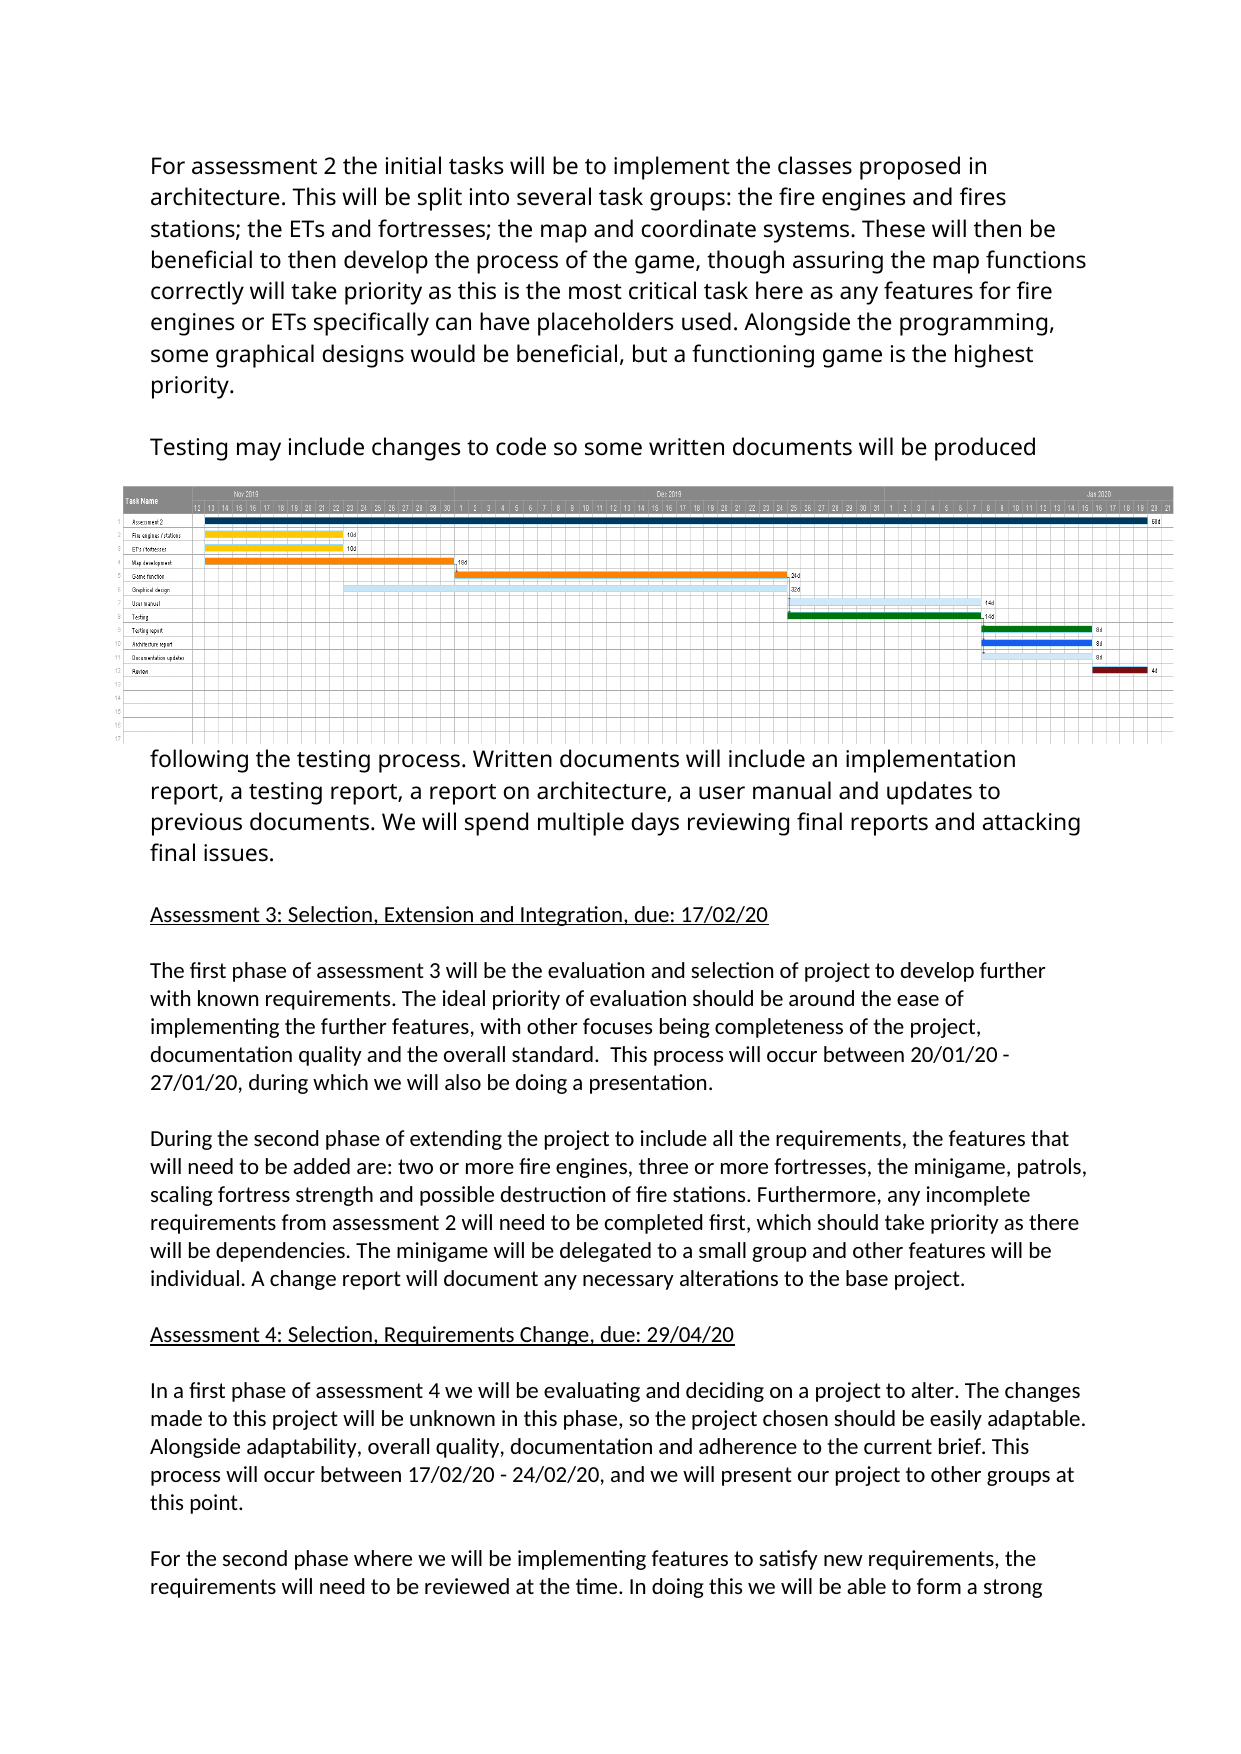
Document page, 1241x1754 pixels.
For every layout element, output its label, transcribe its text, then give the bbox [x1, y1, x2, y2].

text For assessment 2 the initial tasks will be to implement the classes proposed in architecture. This will be split into several task groups: the fire engines and fires stations; the ETs and fortresses; the map and coordinate systems. These will then be beneficial to then develop the process of the game, though assuring the map functions correctly will take priority as this is the most critical task here as any features for fire engines or ETs specifically can have placeholders used. Alongside the programming, some graphical designs would be beneficial, but a functioning game is the highest priority. Testing may include changes to code so some written documents will be produced following the testing process. Written documents will include an implementation report, a testing report, a report on architecture, a user manual and updates to previous documents. We will spend multiple days reviewing final reports and attacking final issues. [150, 150, 1090, 486]
picture [108, 486, 1174, 744]
text The first phase of assessment 3 will be the evaluation and selection of project to develop further with known requirements. The ideal priority of evaluation should be around the ease of implementing the further features, with other focuses being completeness of the project, documentation quality and the overall standard. This process will occur between 20/01/20 - 27/01/20, during which we will also be doing a presentation. [150, 956, 1090, 1096]
text During the second phase of extending the project to include all the requirements, the features that will need to be added are: two or more fire engines, three or more fortresses, the minigame, patrols, scaling fortress strength and possible destruction of fire stations. Furthermore, any incomplete requirements from assessment 2 will need to be completed first, which should take priority as there will be dependencies. The minigame will be delegated to a small group and other features will be individual. A change report will document any necessary alterations to the base project. [150, 1124, 1090, 1292]
text In a first phase of assessment 4 we will be evaluating and deciding on a project to alter. The changes made to this project will be unknown in this phase, so the project chosen should be easily adaptable. Alongside adaptability, overall quality, documentation and adherence to the current brief. This process will occur between 17/02/20 - 24/02/20, and we will present our project to other groups at this point. [150, 1376, 1090, 1544]
text Assessment 3: Selection, Extension and Integration, due: 17/02/20 [150, 900, 1090, 928]
text For assessment 2 the initial tasks will be to implement the classes proposed in architecture. This will be split into several task groups: the fire engines and fires stations; the ETs and fortresses; the map and coordinate systems. These will then be beneficial to then develop the process of the game, though assuring the map functions correctly will take priority as this is the most critical task here as any features for fire engines or ETs specifically can have placeholders used. Alongside the programming, some graphical designs would be beneficial, but a functioning game is the highest priority. Testing may include changes to code so some written documents will be produced following the testing process. Written documents will include an implementation report, a testing report, a report on architecture, a user manual and updates to previous documents. We will spend multiple days reviewing final reports and attacking final issues. [150, 744, 1090, 868]
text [150, 1544, 1090, 1600]
text Assessment 4: Selection, Requirements Change, due: 29/04/20 [150, 1320, 1090, 1348]
